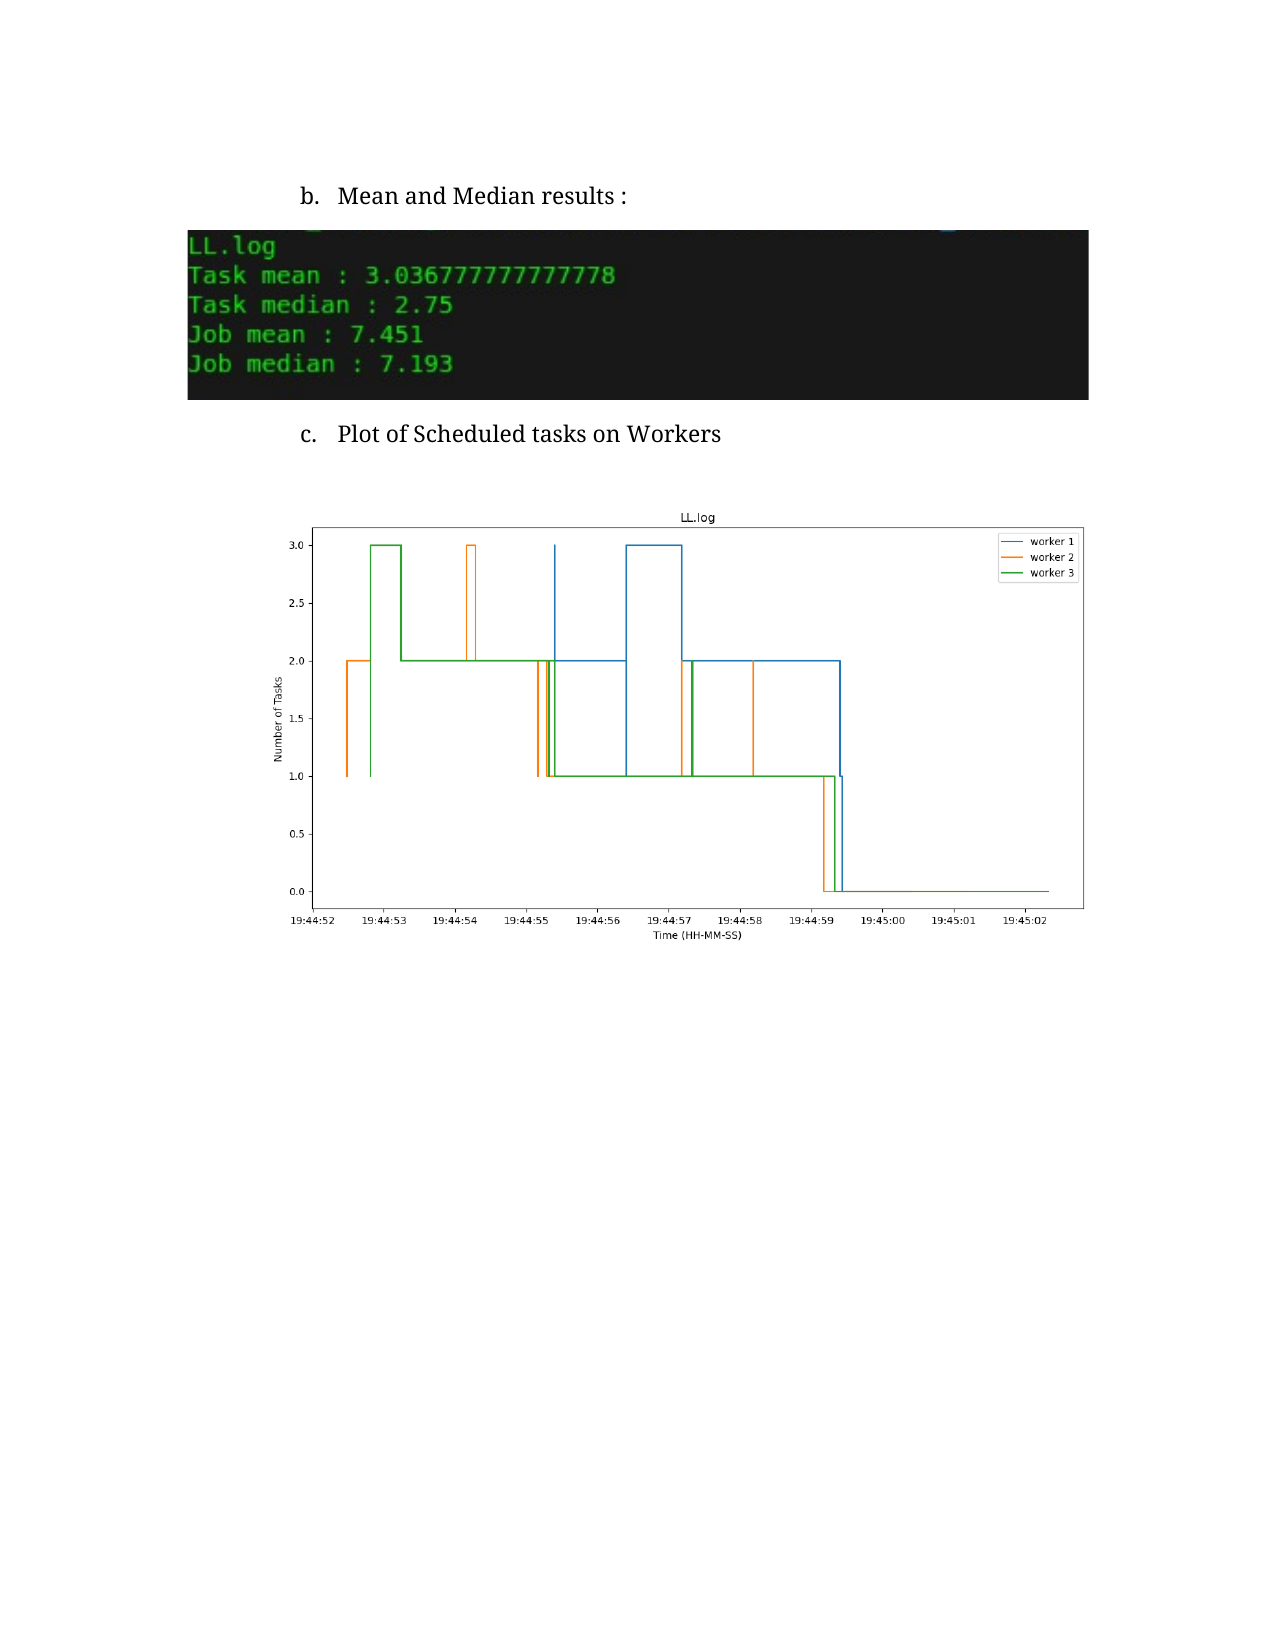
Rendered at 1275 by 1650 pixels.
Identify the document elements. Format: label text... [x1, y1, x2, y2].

picture [187, 468, 1183, 963]
picture [187, 230, 1089, 400]
list Plot of Scheduled tasks on Workers [300, 418, 1087, 449]
list Mean and Median results : [300, 180, 1087, 211]
